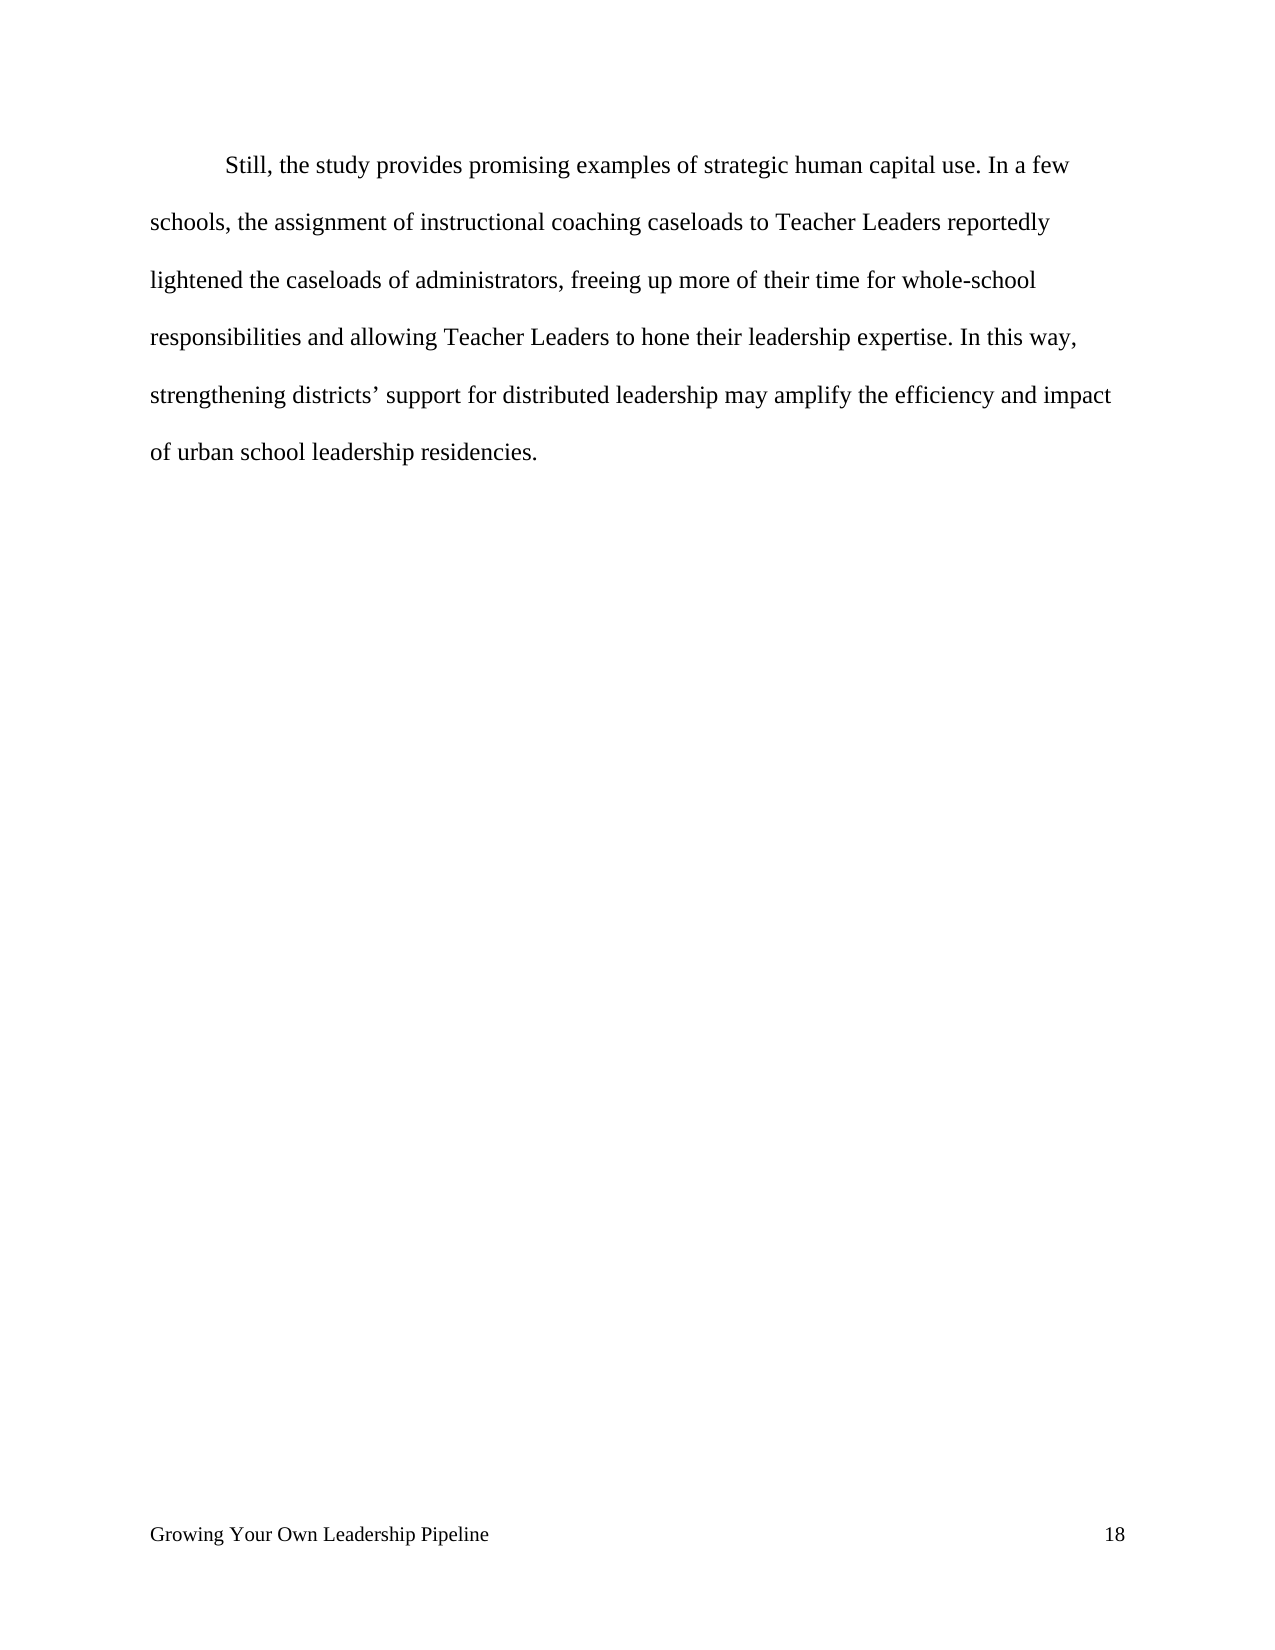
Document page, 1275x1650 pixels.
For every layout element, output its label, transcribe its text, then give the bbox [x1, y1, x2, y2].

text Still, the study provides promising examples of strategic human capital use. In a few schools, the assignment of instructional coaching caseloads to Teacher Leaders reportedly lightened the caseloads of administrators, freeing up more of their time for whole-school responsibilities and allowing Teacher Leaders to hone their leadership expertise. In this way, strengthening districts’ support for distributed leadership may amplify the efficiency and impact of urban school leadership residencies. [150, 150, 1125, 466]
